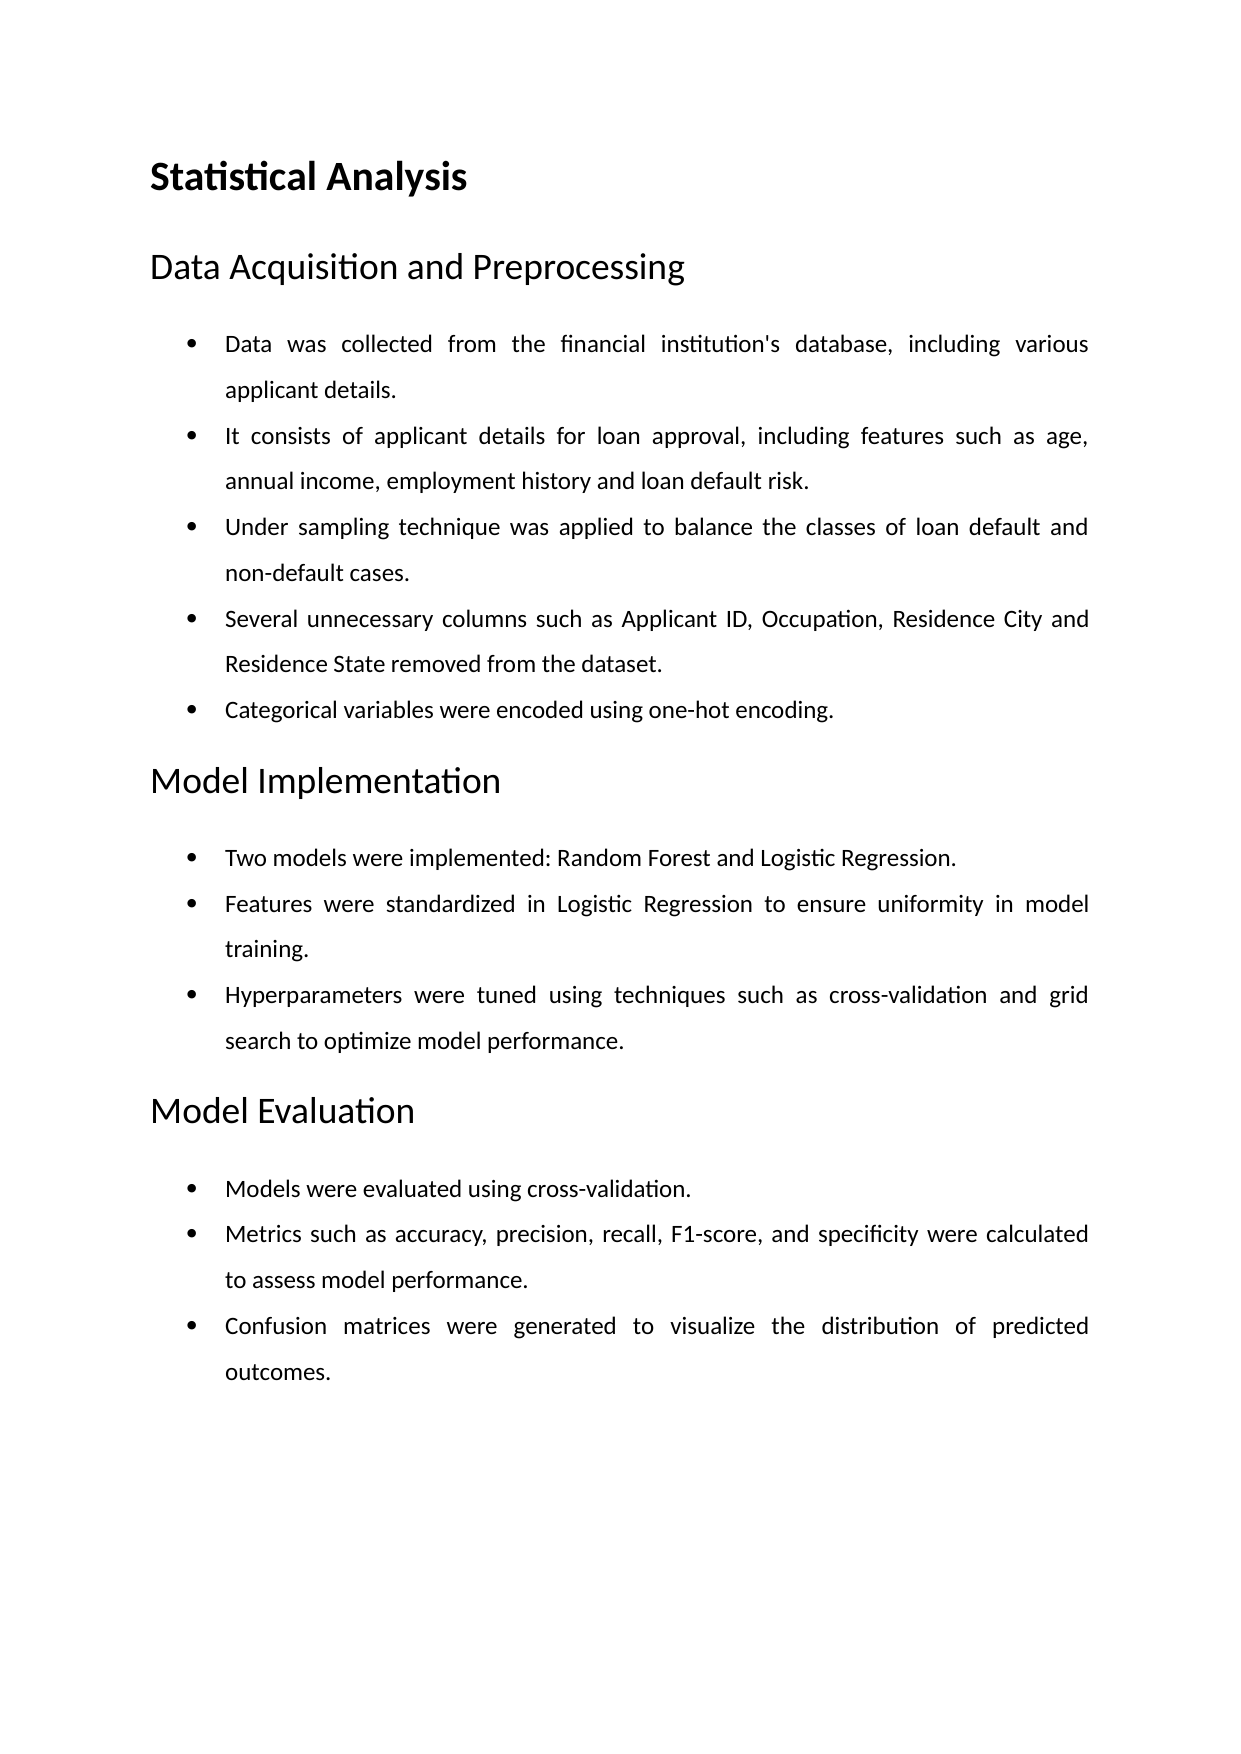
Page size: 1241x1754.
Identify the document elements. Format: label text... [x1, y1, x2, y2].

text Statistical Analysis [150, 150, 1090, 201]
list Two models were implemented: Random Forest and Logistic Regression. [187, 842, 1090, 872]
text Model Implementation [150, 757, 1090, 802]
text Model Evaluation [150, 1087, 1090, 1133]
list Hyperparameters were tuned using techniques such as cross-validation and grid search to optimize model performance. [187, 979, 1090, 1055]
list Under sampling technique was applied to balance the classes of loan default and non-default cases. [187, 511, 1090, 587]
list It consists of applicant details for loan approval, including features such as age, annual income, employment history and loan default risk. [187, 420, 1090, 496]
list Confusion matrices were generated to visualize the distribution of predicted outcomes. [187, 1310, 1090, 1386]
list Features were standardized in Logistic Regression to ensure uniformity in model training. [187, 888, 1090, 964]
list Categorical variables were encoded using one-hot encoding. [187, 694, 1090, 725]
list Several unnecessary columns such as Applicant ID, Occupation, Residence City and Residence State removed from the dataset. [187, 603, 1090, 679]
list Metrics such as accuracy, precision, recall, F1-score, and specificity were calculated to assess model performance. [187, 1218, 1090, 1295]
list Models were evaluated using cross-validation. [187, 1173, 1090, 1203]
list Data was collected from the financial institution's database, including various applicant details. [187, 328, 1090, 404]
text Data Acquisition and Preprocessing [150, 243, 1090, 289]
